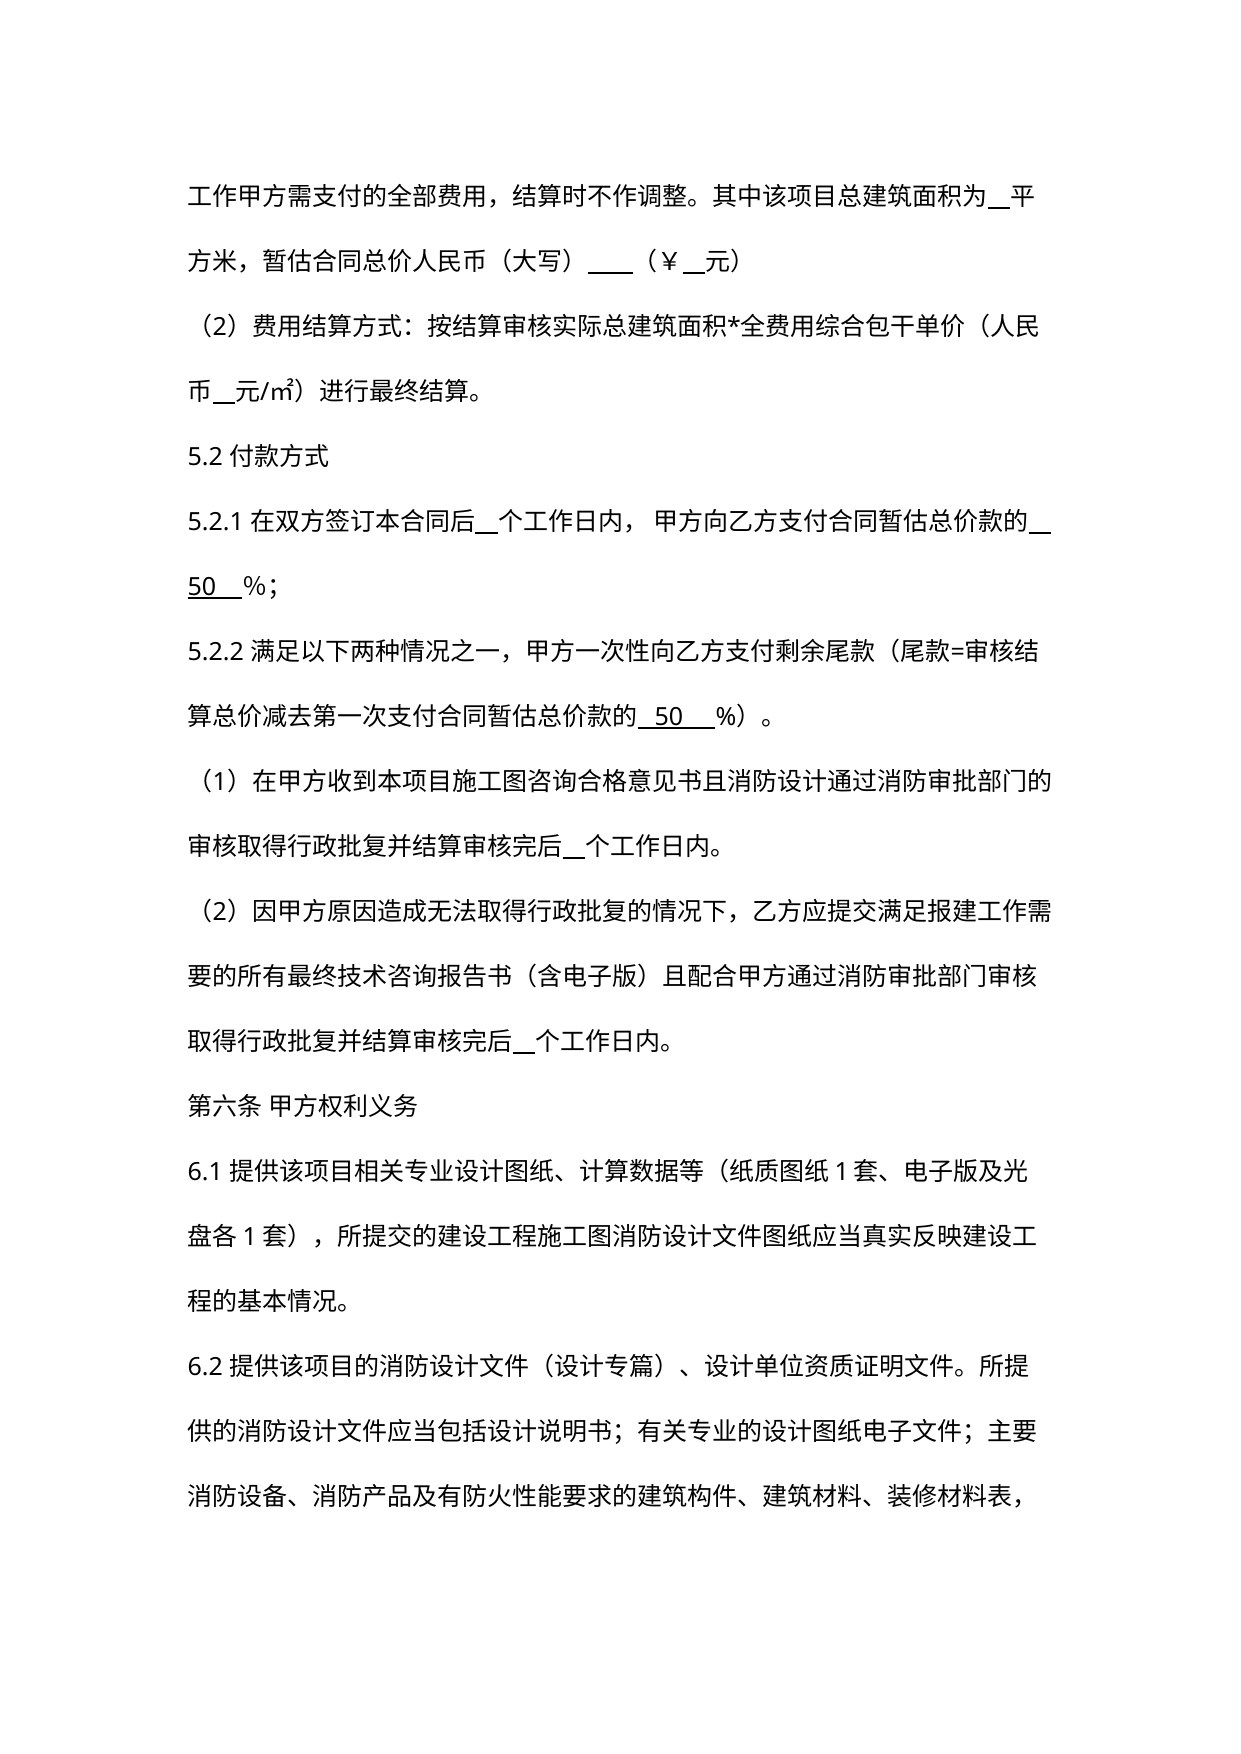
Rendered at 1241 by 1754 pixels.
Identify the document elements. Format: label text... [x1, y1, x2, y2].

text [187, 162, 1053, 292]
text 5.2.2 满足以下两种情况之一，甲方一次性向乙方支付剩余尾款（尾款=审核结算总价减去第一次支付合同暂估总价款的 50 %）。 [187, 617, 1053, 747]
text 5.2 付款方式 [187, 422, 1053, 487]
text 第六条 甲方权利义务 [187, 1072, 1053, 1137]
text 5.2.1 在双方签订本合同后 个工作日内， 甲方向乙方支付合同暂估总价款的 50 ％； [187, 487, 1053, 617]
text （2）因甲方原因造成无法取得行政批复的情况下，乙方应提交满足报建工作需要的所有最终技术咨询报告书（含电子版）且配合甲方通过消防审批部门审核取得行政批复并结算审核完后 个工作日内。 [187, 877, 1053, 1072]
text （1）在甲方收到本项目施工图咨询合格意见书且消防设计通过消防审批部门的审核取得行政批复并结算审核完后 个工作日内。 [187, 747, 1053, 877]
text （2）费用结算方式：按结算审核实际总建筑面积*全费用综合包干单价（人民币 元/㎡）进行最终结算。 [187, 292, 1053, 422]
text 6.1 提供该项目相关专业设计图纸、计算数据等（纸质图纸1套、电子版及光盘各1套），所提交的建设工程施工图消防设计文件图纸应当真实反映建设工程的基本情况。 [187, 1137, 1053, 1332]
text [187, 1332, 1053, 1527]
